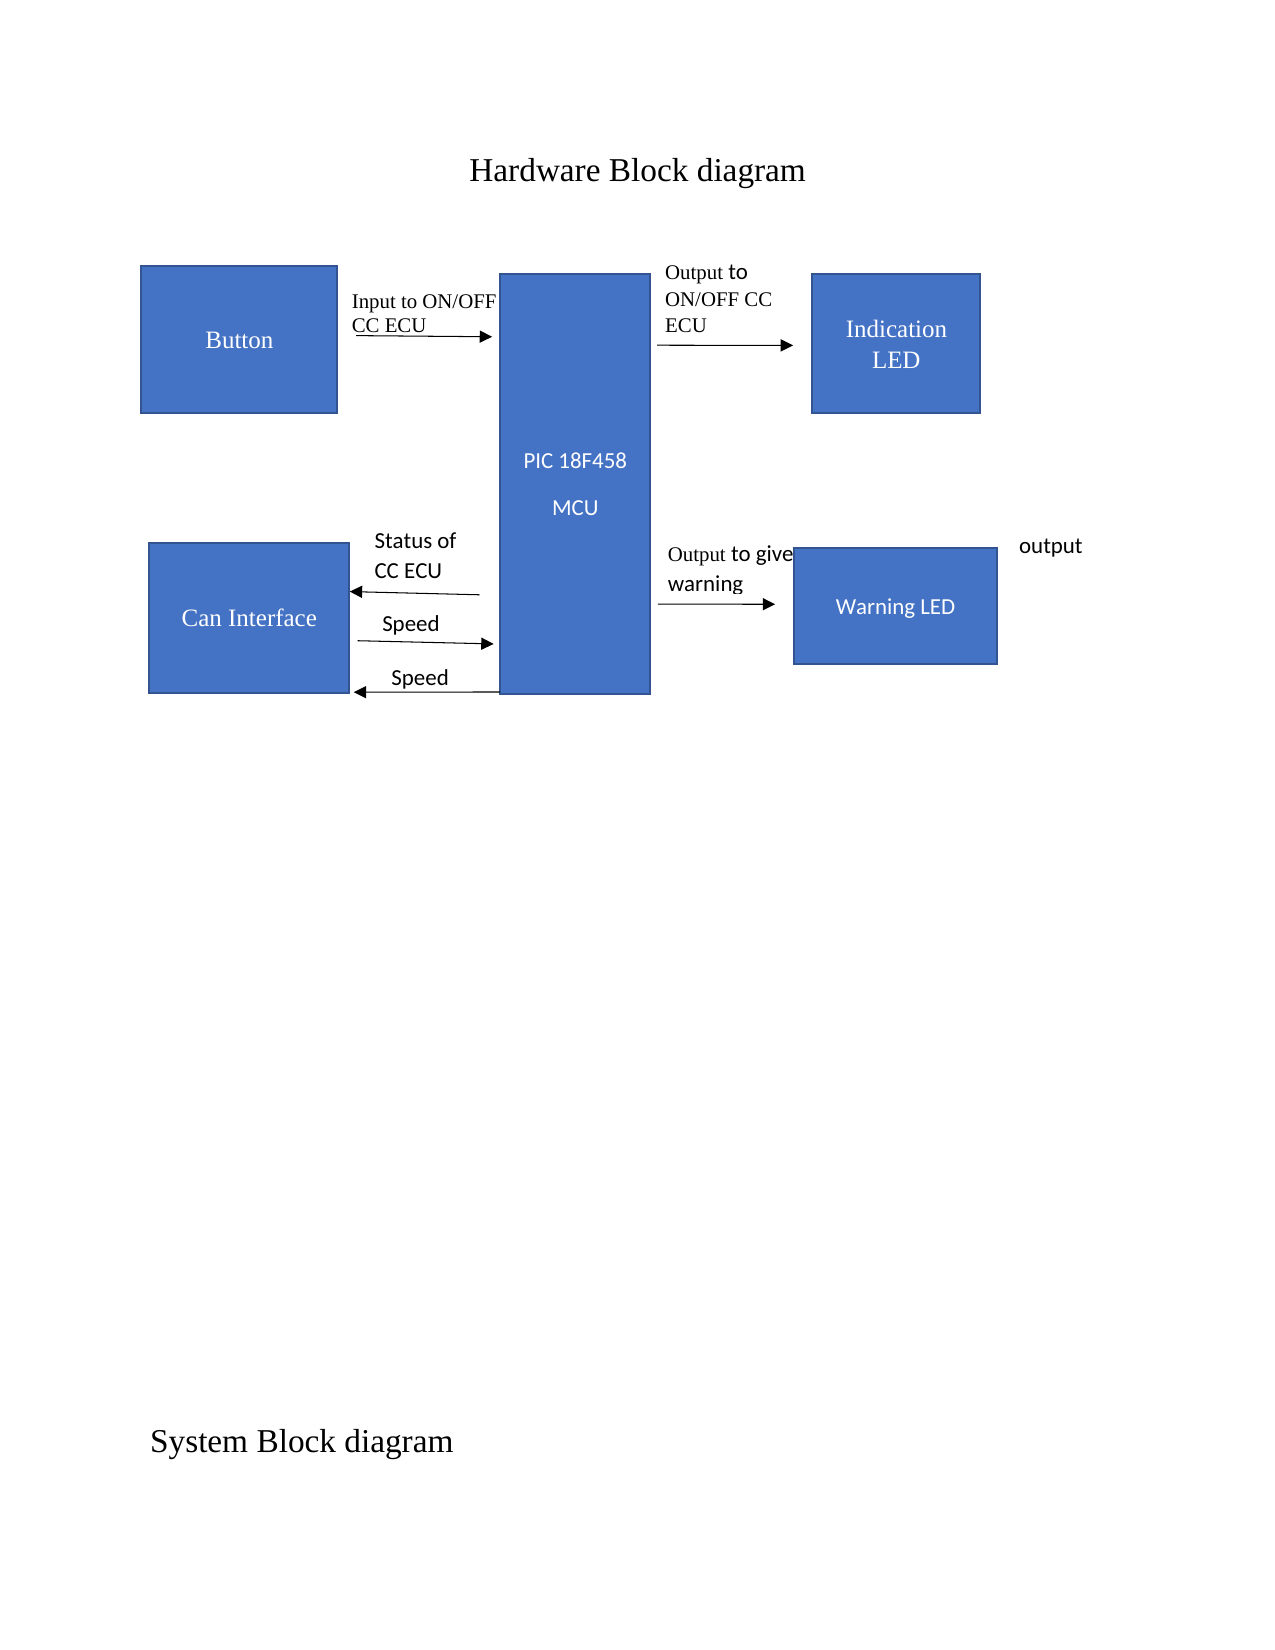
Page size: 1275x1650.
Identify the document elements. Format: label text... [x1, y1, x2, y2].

text output [651, 531, 1125, 559]
text System Block diagram [150, 1421, 1125, 1460]
text output [300, 531, 499, 559]
text Hardware Block diagram [150, 150, 1125, 188]
